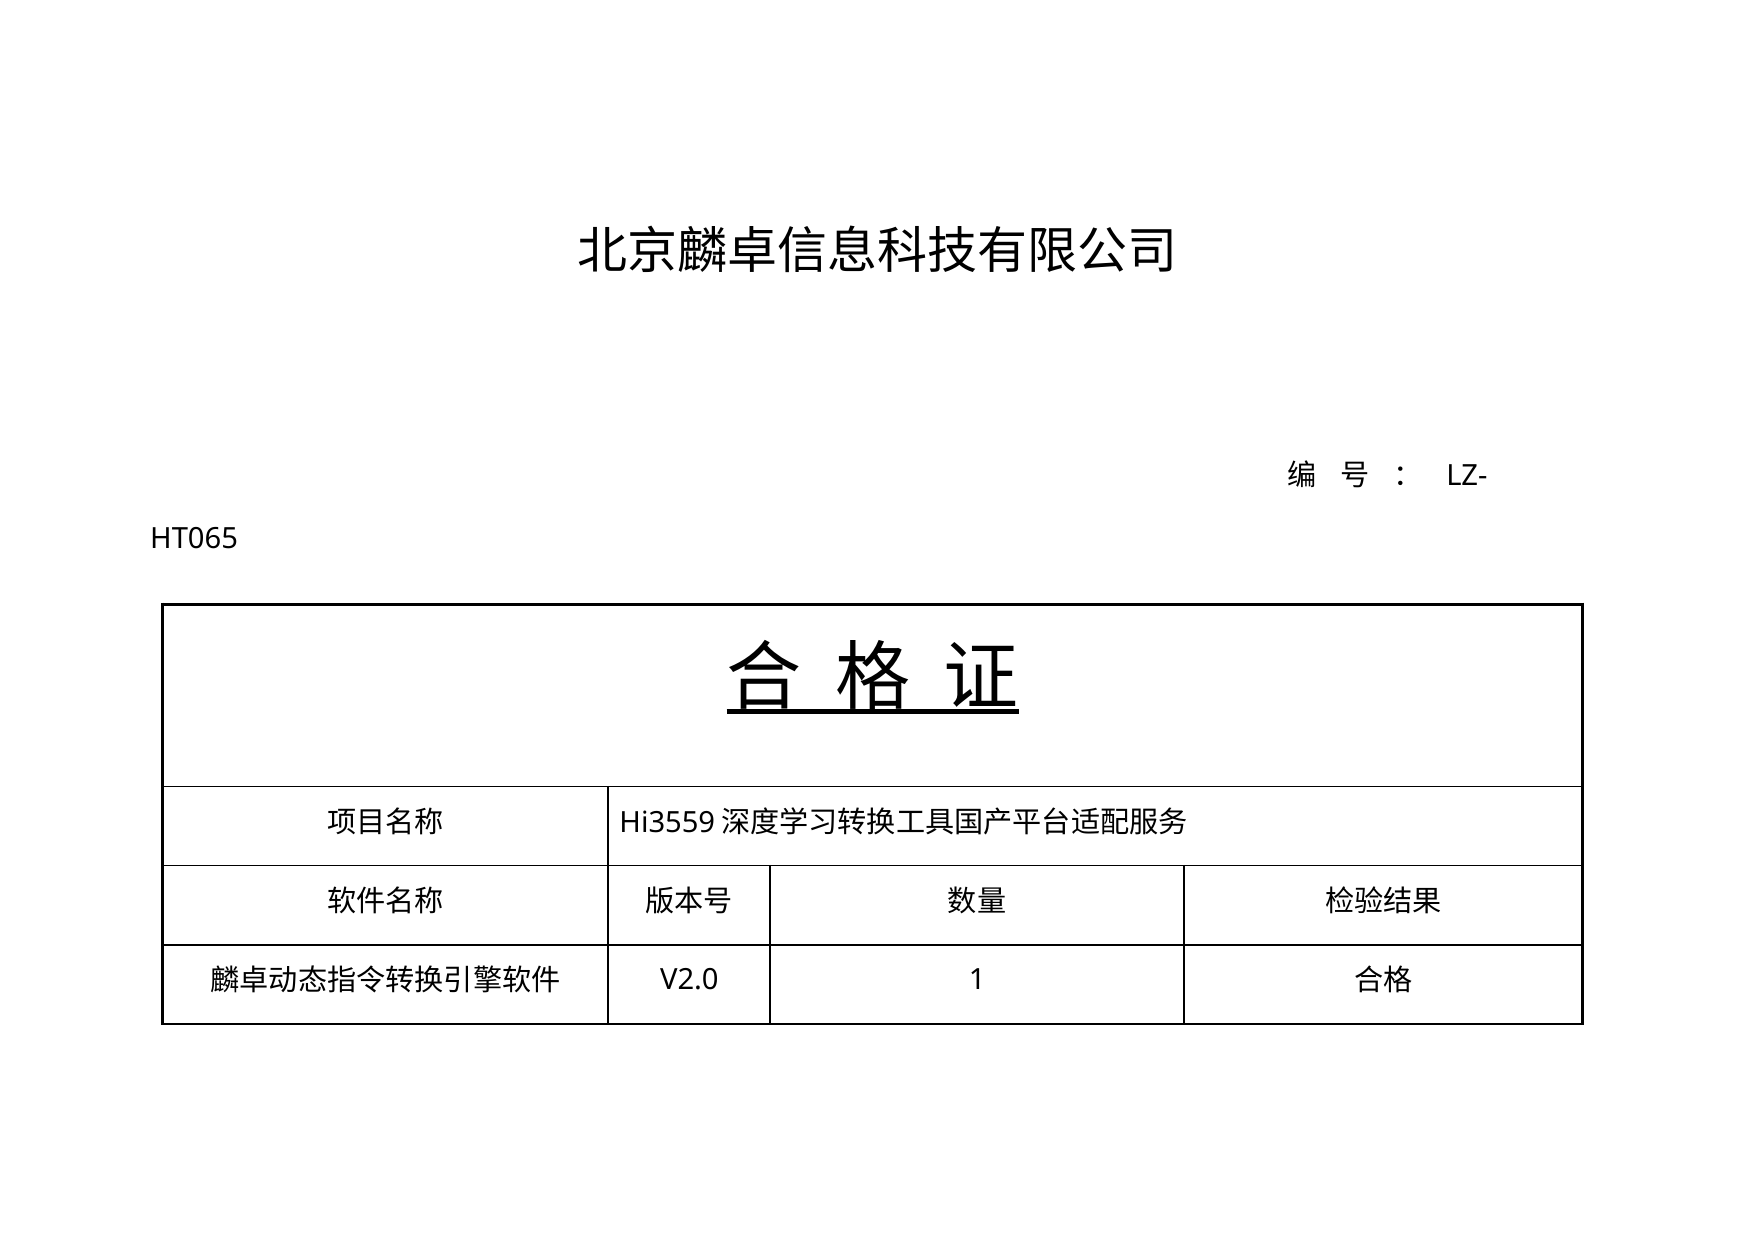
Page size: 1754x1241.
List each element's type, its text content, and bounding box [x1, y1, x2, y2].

text 编号：LZ-HT065 [150, 440, 1487, 570]
table_header 合 格 证 [164, 606, 1581, 786]
table_cell 版本号 [609, 866, 769, 944]
table_cell Hi3559深度学习转换工具国产平台适配服务 [609, 787, 1581, 865]
text 北京麟卓信息科技有限公司 [150, 198, 1604, 295]
table_cell 项目名称 [164, 787, 607, 865]
table_cell 合格 [1185, 946, 1581, 1023]
table_cell 数量 [771, 866, 1183, 944]
table_cell 麟卓动态指令转换引擎软件 [164, 946, 607, 1023]
table_cell V2.0 [609, 946, 769, 1023]
table_cell 软件名称 [164, 866, 607, 944]
table_cell 1 [771, 946, 1183, 1023]
table_cell 检验结果 [1185, 866, 1581, 944]
